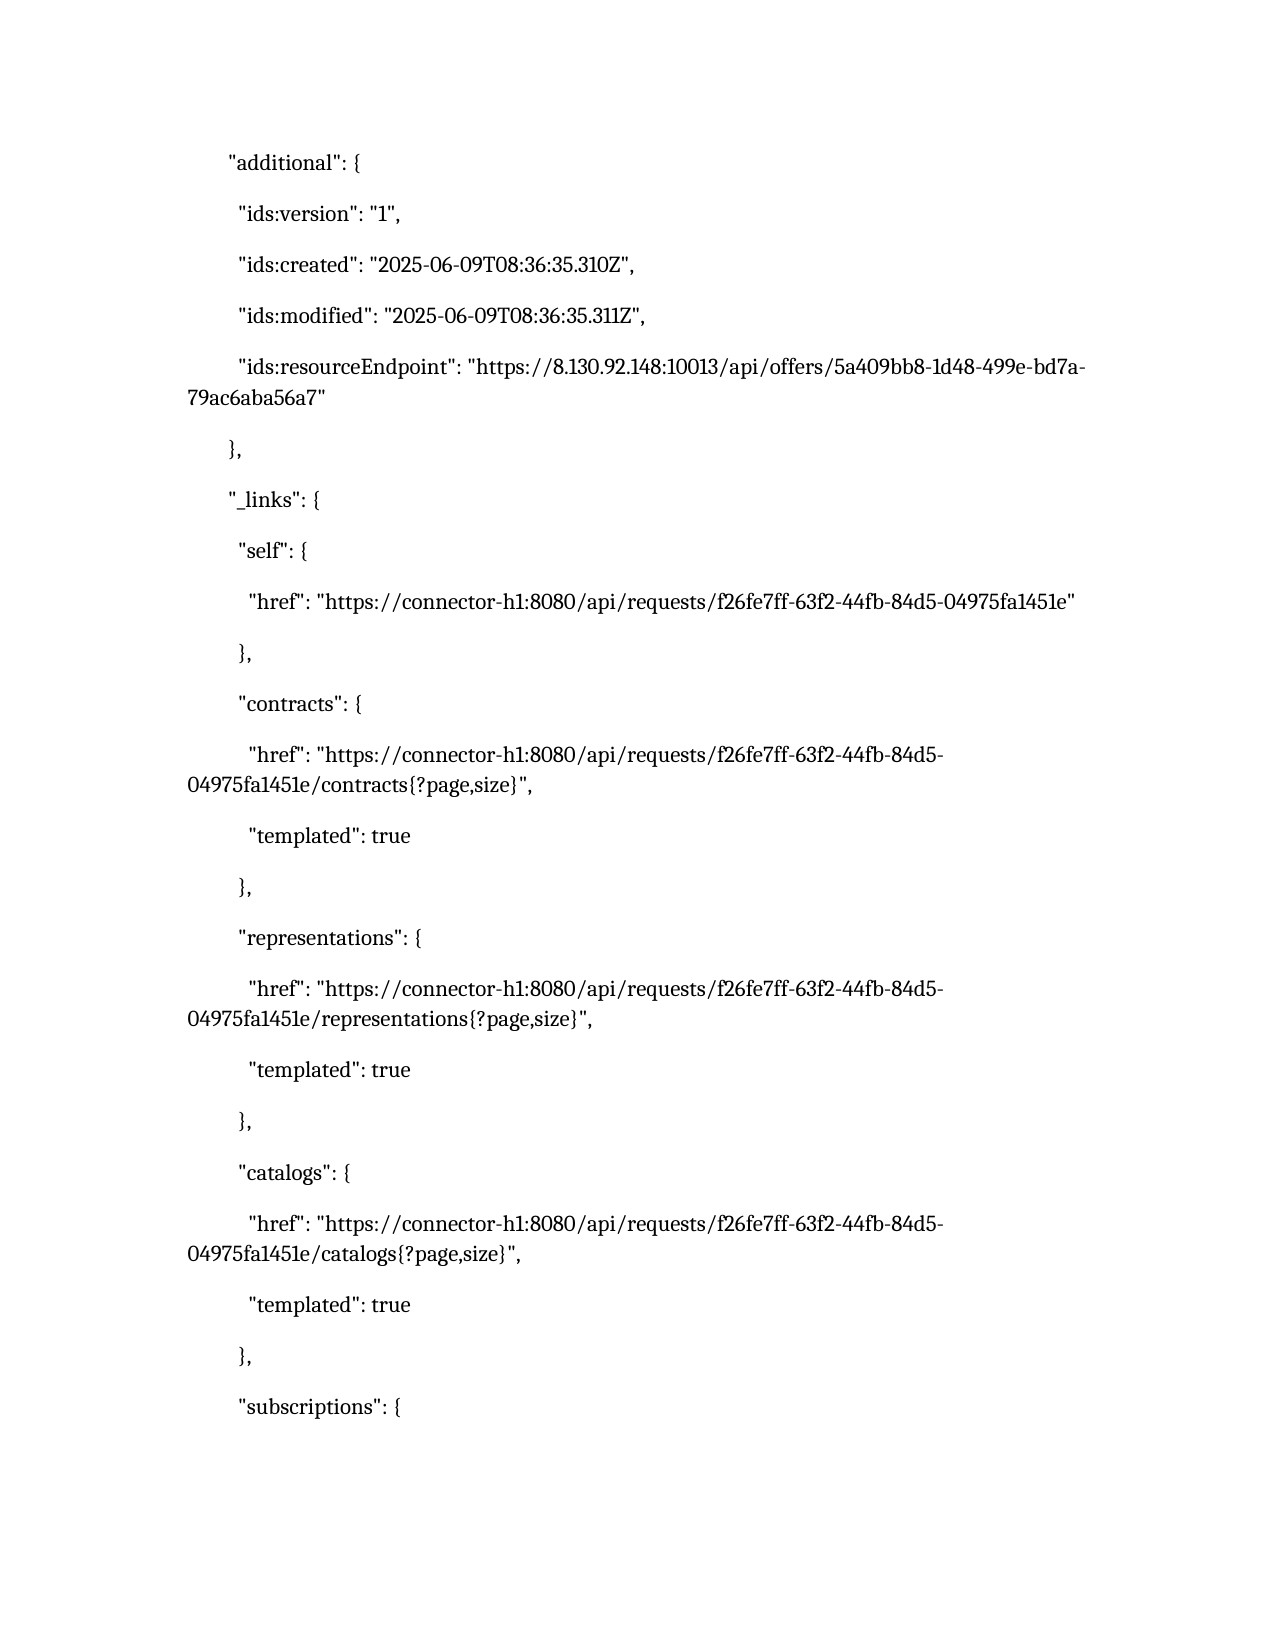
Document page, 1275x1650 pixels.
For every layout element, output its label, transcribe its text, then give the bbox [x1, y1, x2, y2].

text "representations": { [187, 925, 1087, 951]
text "ids:created": "2025-06-09T08:36:35.310Z", [187, 252, 1087, 278]
text "ids:resourceEndpoint": "https://8.130.92.148:10013/api/offers/5a409bb8-1d48-499e-bd7a-79ac6aba56a7" [187, 354, 1087, 411]
text "catalogs": { [187, 1159, 1087, 1186]
text }, [187, 1108, 1087, 1135]
text }, [187, 435, 1087, 462]
text "href": "https://connector-h1:8080/api/requests/f26fe7ff-63f2-44fb-84d5-04975fa1451e/contracts{?page,size}", [187, 742, 1087, 798]
text }, [187, 874, 1087, 900]
text "href": "https://connector-h1:8080/api/requests/f26fe7ff-63f2-44fb-84d5-04975fa1451e/representations{?page,size}", [187, 976, 1087, 1033]
text "templated": true [187, 823, 1087, 849]
text "templated": true [187, 1292, 1087, 1318]
text "href": "https://connector-h1:8080/api/requests/f26fe7ff-63f2-44fb-84d5-04975fa1451e" [187, 588, 1087, 615]
text "ids:version": "1", [187, 201, 1087, 227]
text "subscriptions": { [187, 1394, 1087, 1420]
text "ids:modified": "2025-06-09T08:36:35.311Z", [187, 303, 1087, 329]
text "templated": true [187, 1057, 1087, 1084]
text "contracts": { [187, 691, 1087, 717]
text }, [187, 1343, 1087, 1369]
text }, [187, 639, 1087, 666]
text "_links": { [187, 486, 1087, 513]
text "href": "https://connector-h1:8080/api/requests/f26fe7ff-63f2-44fb-84d5-04975fa1451e/catalogs{?page,size}", [187, 1210, 1087, 1267]
text "additional": { [187, 150, 1087, 176]
text "self": { [187, 537, 1087, 564]
